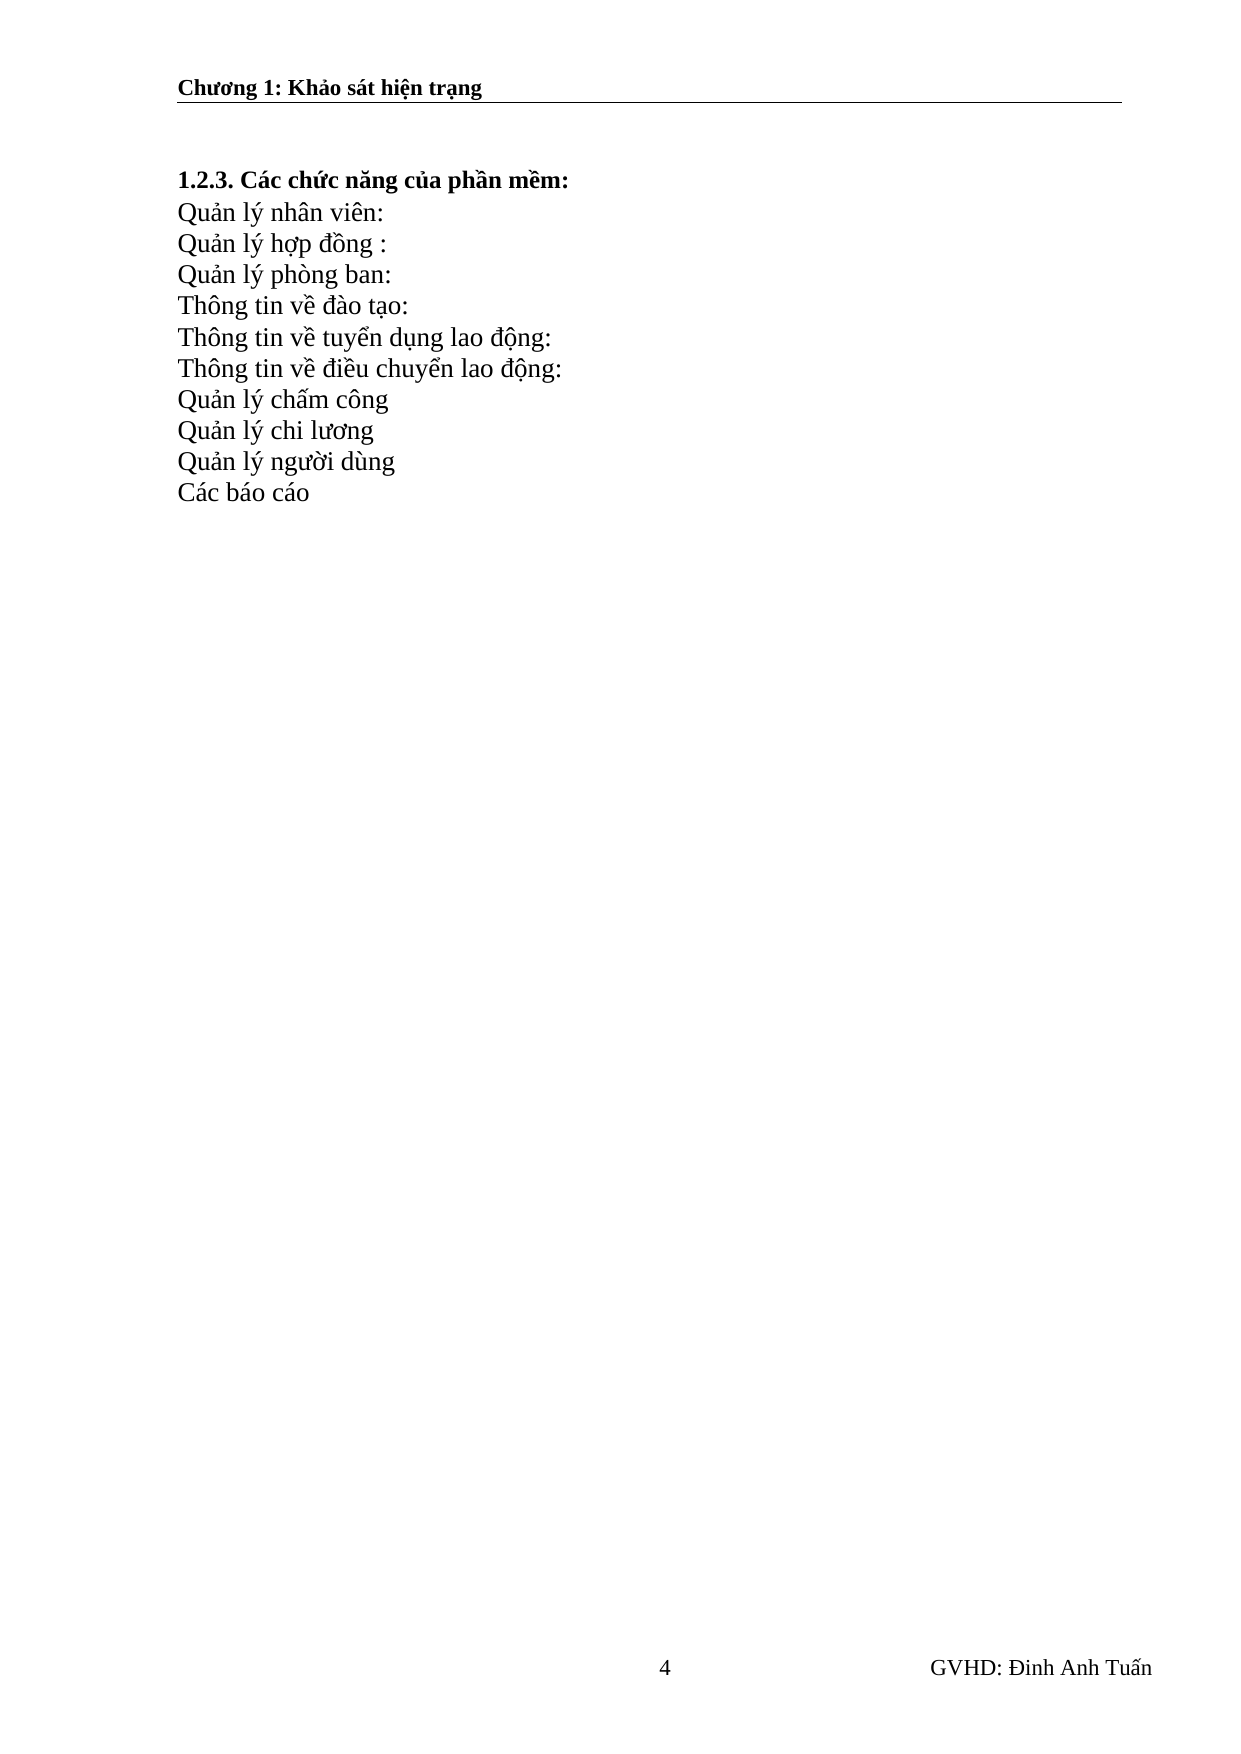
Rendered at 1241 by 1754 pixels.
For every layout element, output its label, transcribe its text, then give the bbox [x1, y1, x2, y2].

text Quản lý phòng ban: [177, 258, 1122, 289]
text Quản lý nhân viên: [177, 196, 1122, 227]
text Thông tin về đào tạo: [177, 289, 1122, 321]
text Thông tin về tuyển dụng lao động: [177, 321, 1122, 352]
text Quản lý chấm công [177, 383, 1122, 414]
text Các báo cáo [177, 476, 1122, 507]
text Quản lý hợp đồng : [177, 227, 1122, 258]
text Quản lý chi lương [177, 414, 1122, 445]
subtitle 1.2.3. Các chức năng của phần mềm: [177, 165, 1122, 194]
text Quản lý người dùng [177, 445, 1122, 476]
text Thông tin về điều chuyển lao động: [177, 352, 1122, 383]
